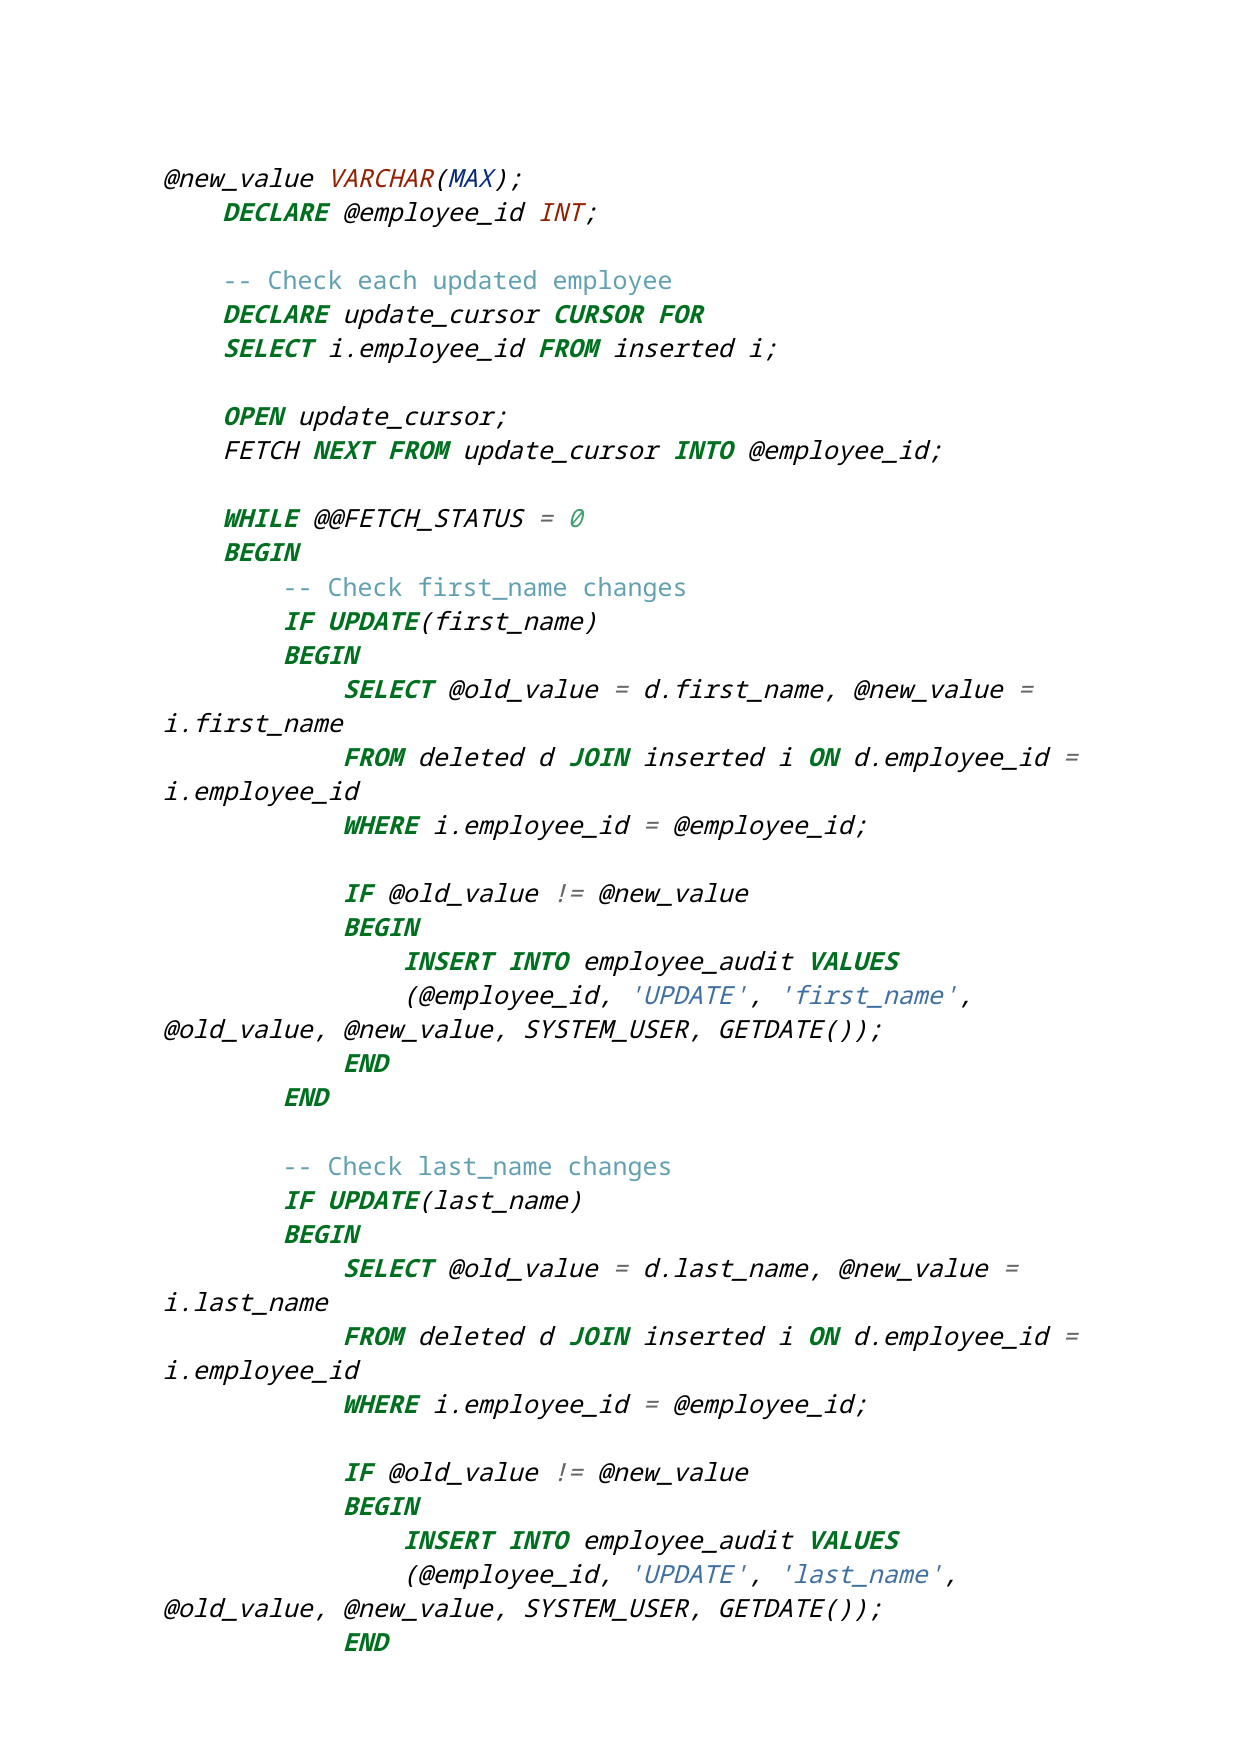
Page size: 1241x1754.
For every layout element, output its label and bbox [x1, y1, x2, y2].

text [162, 160, 1078, 1659]
